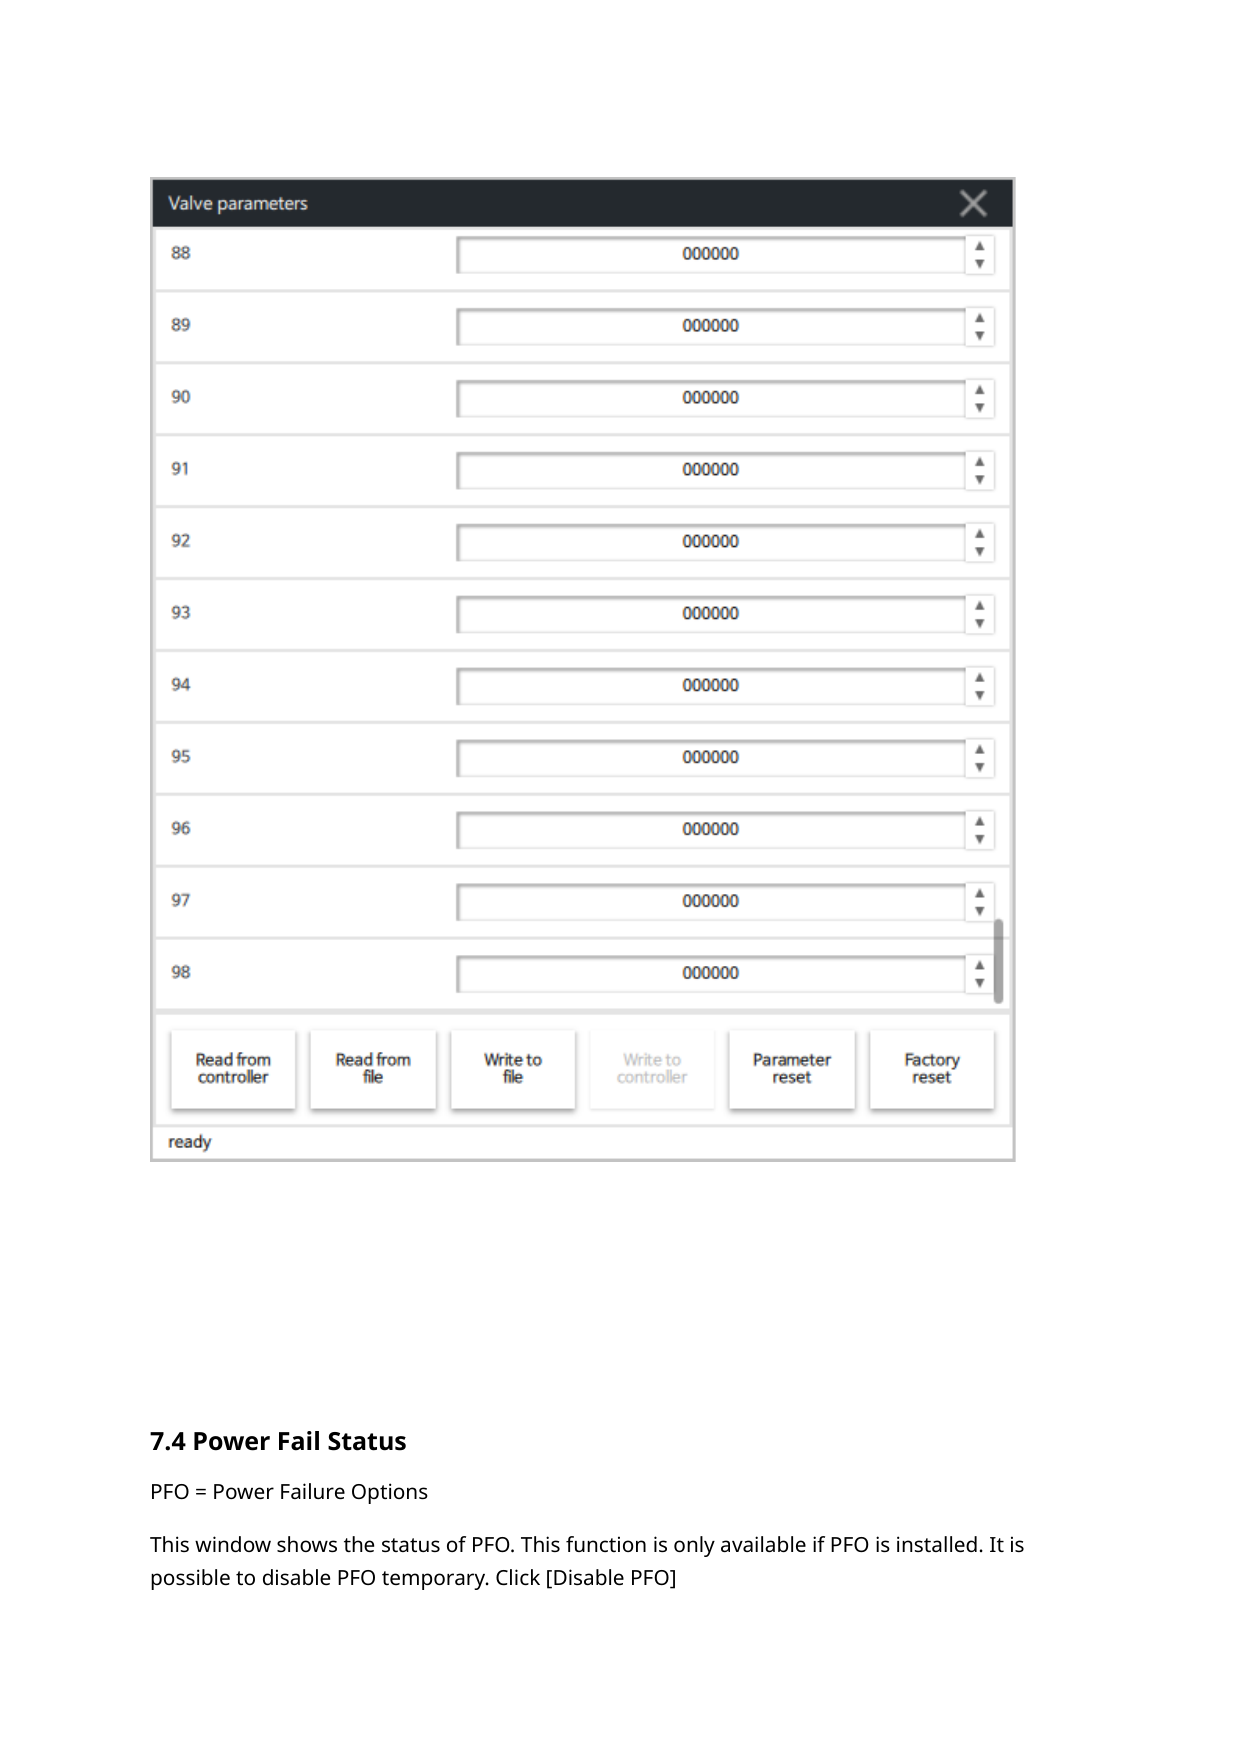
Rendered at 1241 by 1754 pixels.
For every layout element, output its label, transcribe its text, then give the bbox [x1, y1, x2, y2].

text PFO = Power Failure Options [150, 1477, 1090, 1505]
text This window shows the status of PFO. This function is only available if PFO is installed. It is possible to disable PFO temporary. Click [Disable PFO] [150, 1530, 1090, 1591]
picture [150, 177, 1016, 1162]
text 7.4 Power Fail Status [150, 1429, 1090, 1456]
